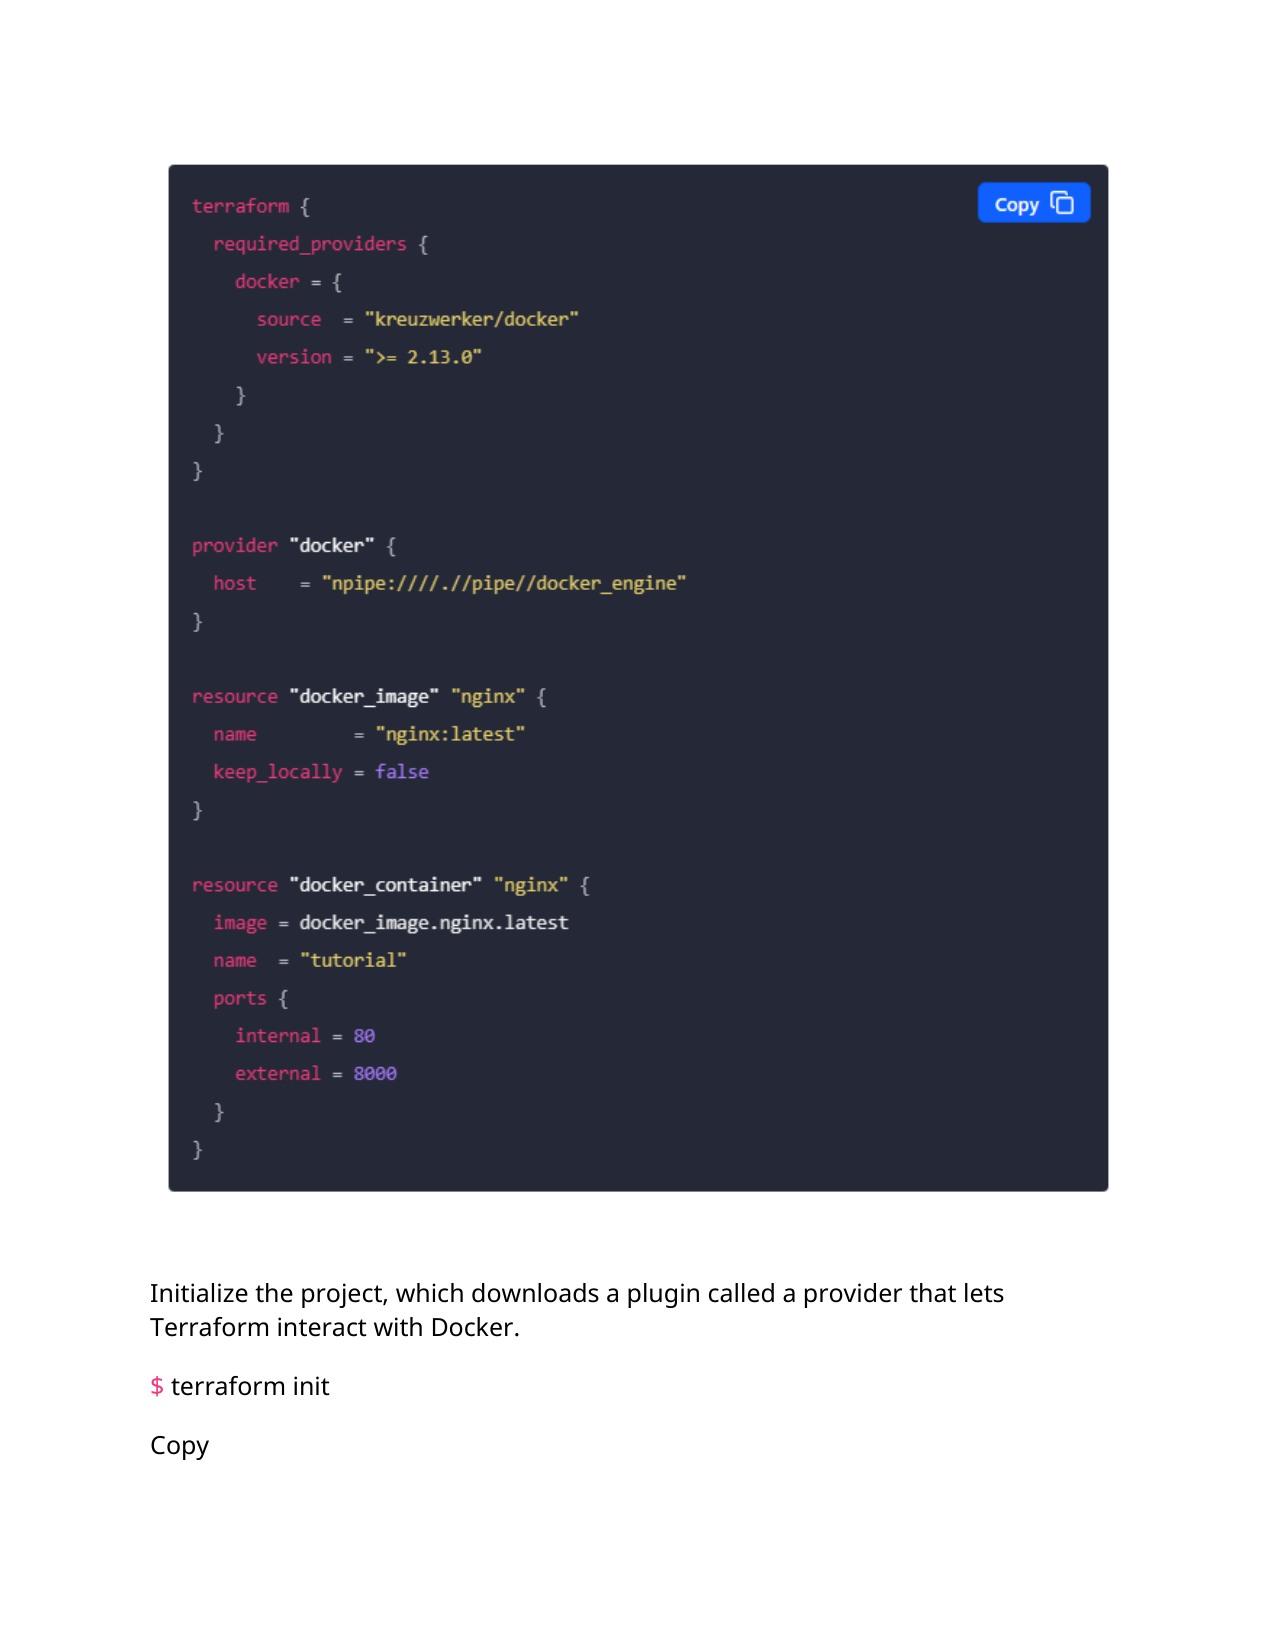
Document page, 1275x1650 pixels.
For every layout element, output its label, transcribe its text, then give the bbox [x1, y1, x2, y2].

text Copy [150, 1428, 1125, 1462]
picture [150, 150, 1125, 1202]
text Initialize the project, which downloads a plugin called a provider that lets Terraform interact with Docker. [150, 1276, 1125, 1344]
text $ terraform init [150, 1369, 1125, 1403]
